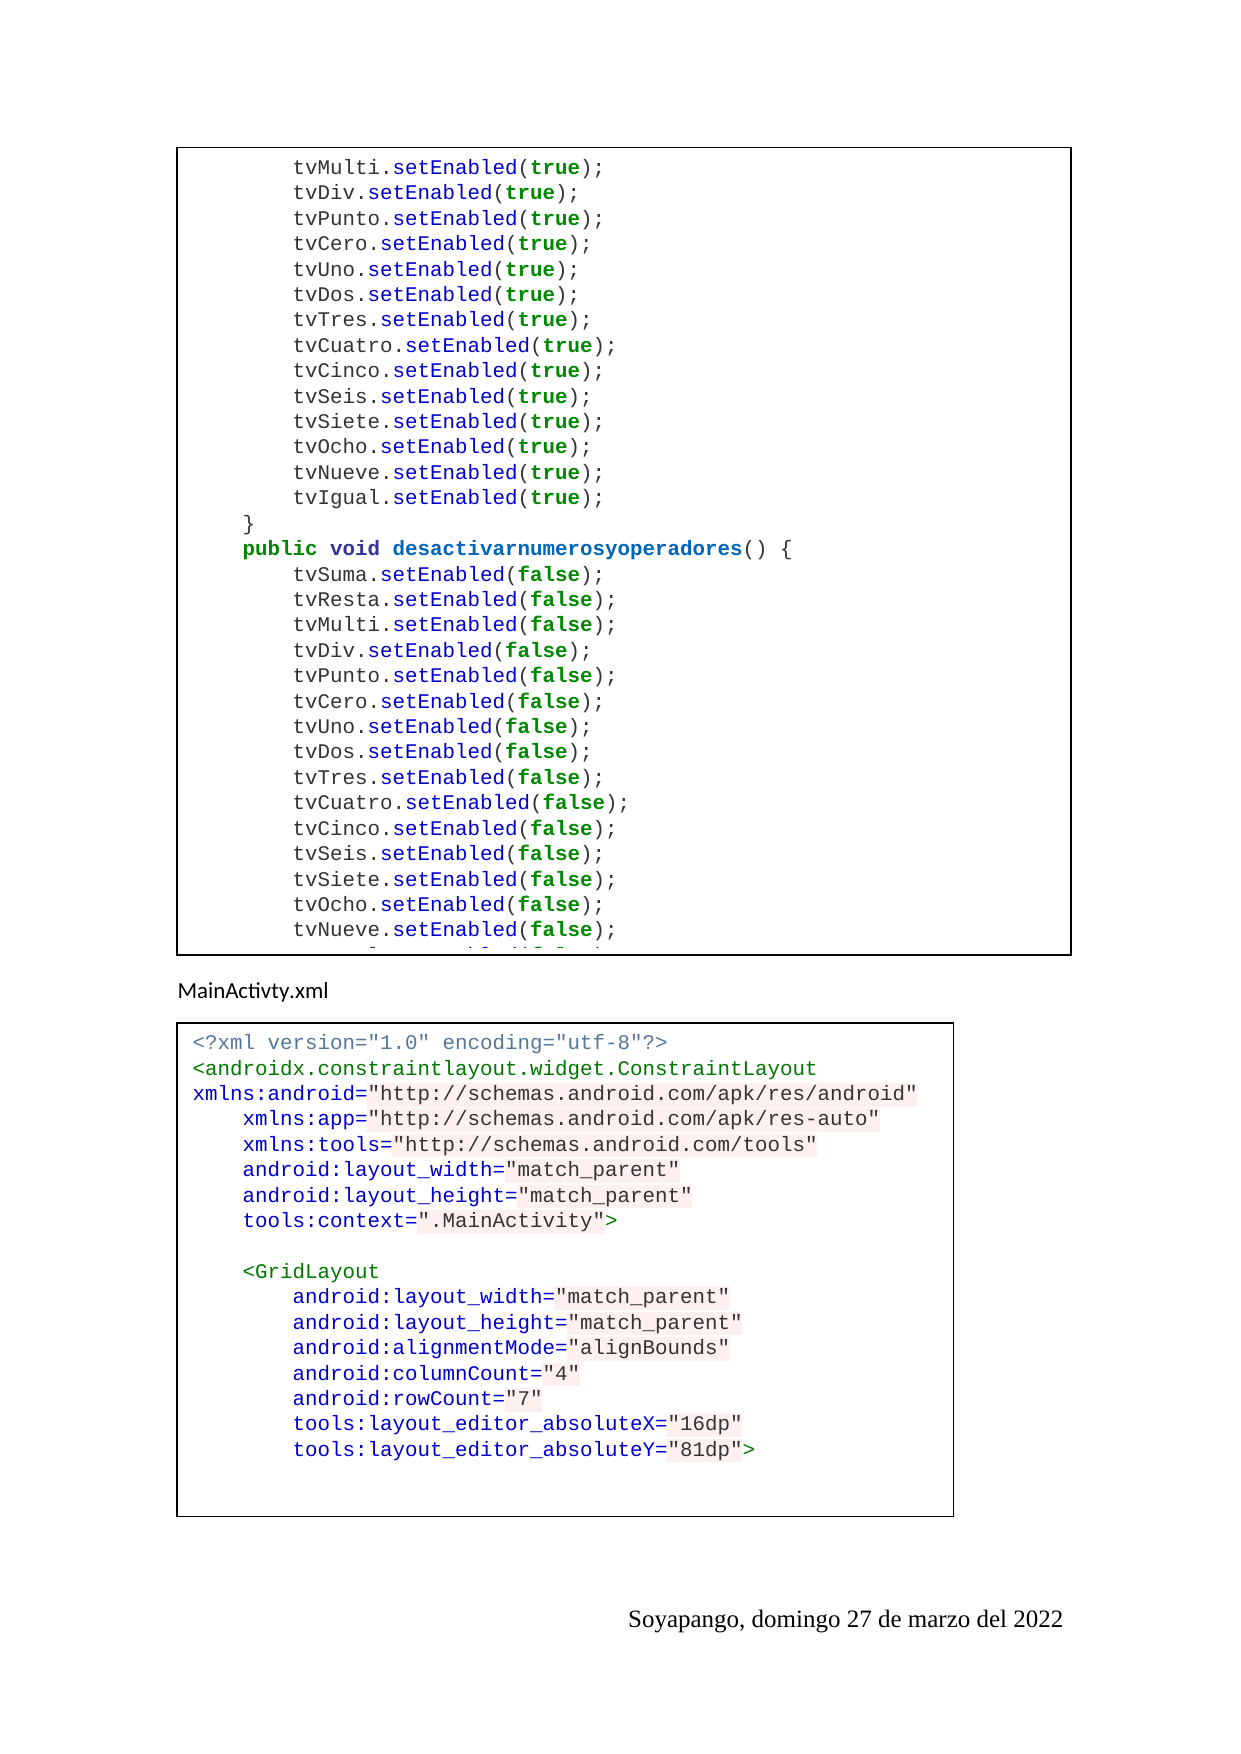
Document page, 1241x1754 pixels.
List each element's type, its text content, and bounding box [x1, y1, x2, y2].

text MainActivty.xml [177, 976, 1063, 1004]
